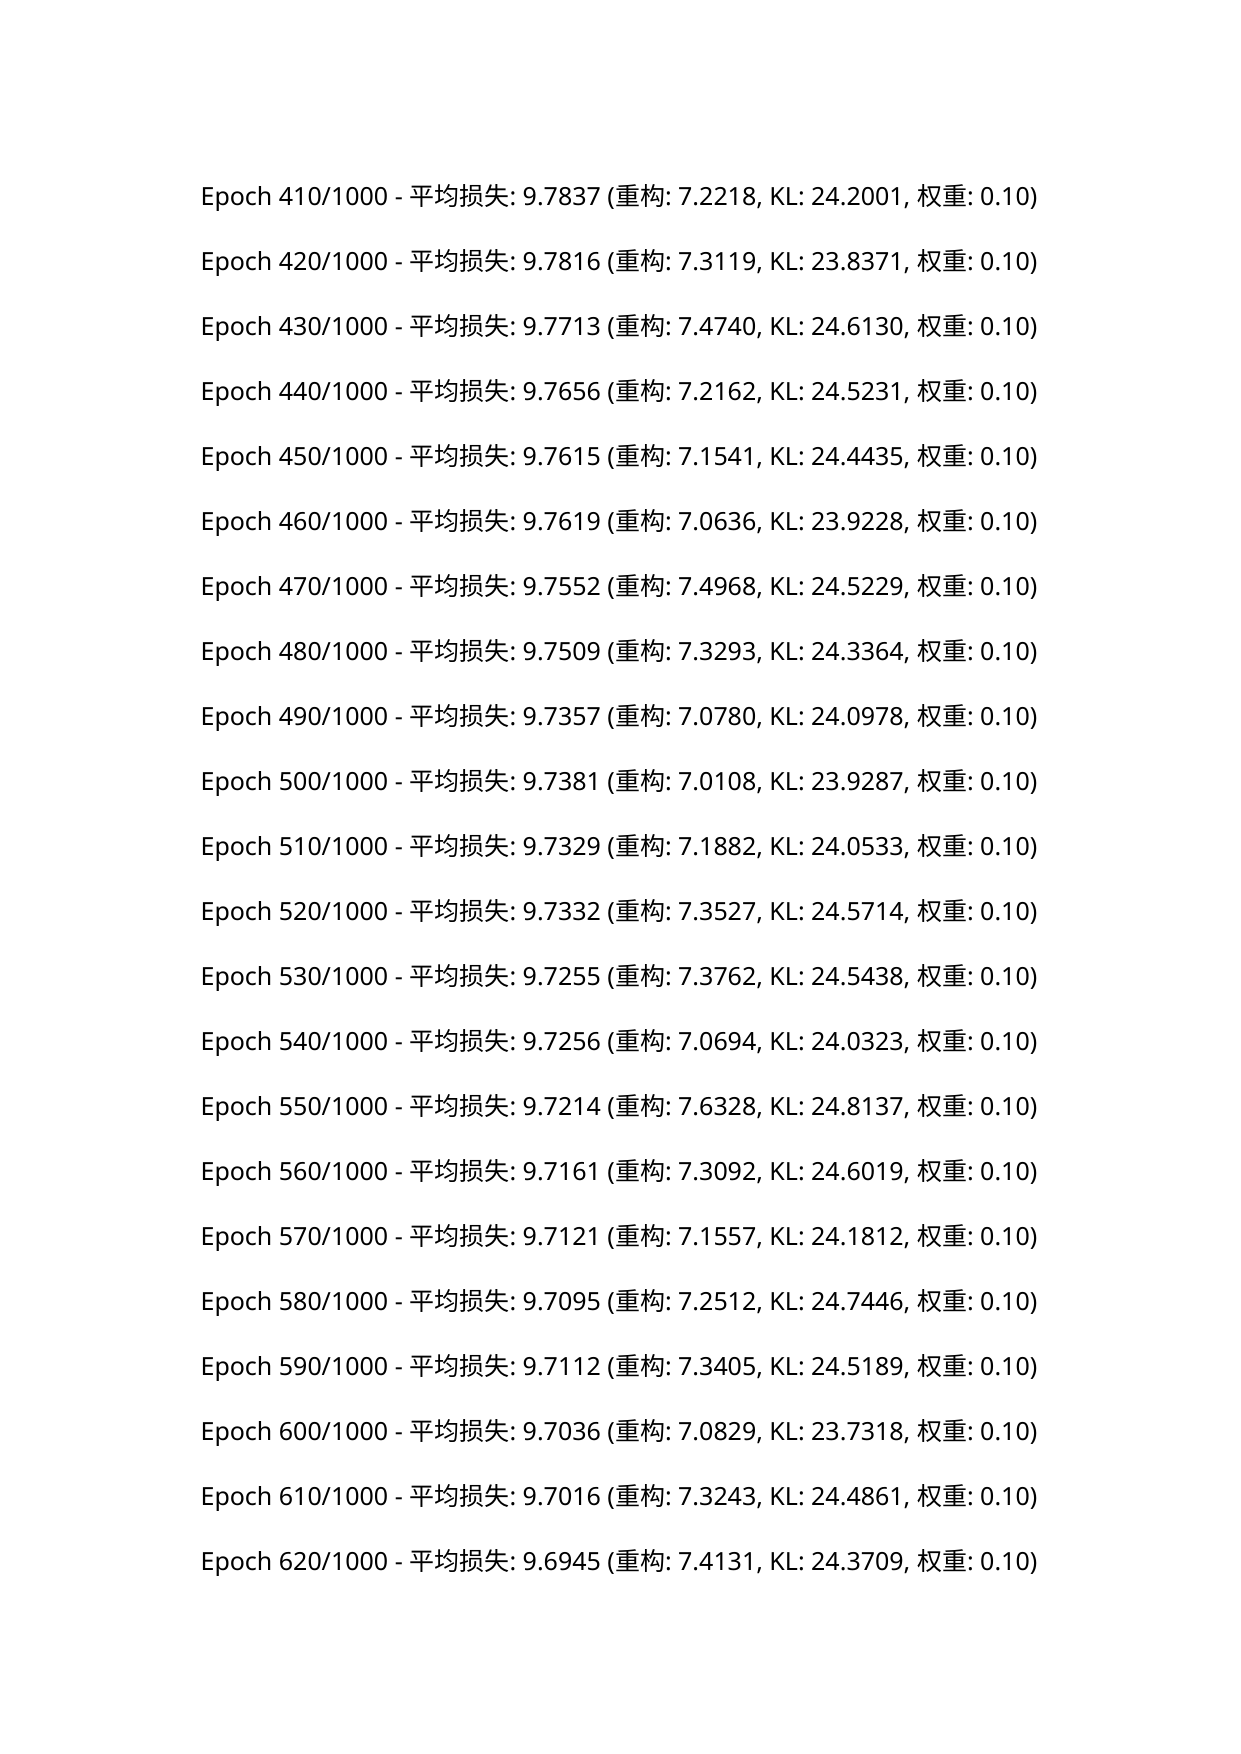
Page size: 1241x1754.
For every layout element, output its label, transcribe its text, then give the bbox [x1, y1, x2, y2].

text Epoch 610/1000 - 平均损失: 9.7016 (重构: 7.3243, KL: 24.4861, 权重: 0.10) [187, 1462, 1053, 1527]
text Epoch 430/1000 - 平均损失: 9.7713 (重构: 7.4740, KL: 24.6130, 权重: 0.10) [187, 292, 1053, 357]
text Epoch 450/1000 - 平均损失: 9.7615 (重构: 7.1541, KL: 24.4435, 权重: 0.10) [187, 422, 1053, 487]
text Epoch 520/1000 - 平均损失: 9.7332 (重构: 7.3527, KL: 24.5714, 权重: 0.10) [187, 877, 1053, 942]
text Epoch 440/1000 - 平均损失: 9.7656 (重构: 7.2162, KL: 24.5231, 权重: 0.10) [187, 357, 1053, 422]
text Epoch 510/1000 - 平均损失: 9.7329 (重构: 7.1882, KL: 24.0533, 权重: 0.10) [187, 812, 1053, 877]
text Epoch 410/1000 - 平均损失: 9.7837 (重构: 7.2218, KL: 24.2001, 权重: 0.10) [187, 162, 1053, 227]
text Epoch 620/1000 - 平均损失: 9.6945 (重构: 7.4131, KL: 24.3709, 权重: 0.10) [187, 1527, 1053, 1592]
text Epoch 530/1000 - 平均损失: 9.7255 (重构: 7.3762, KL: 24.5438, 权重: 0.10) [187, 942, 1053, 1007]
text Epoch 480/1000 - 平均损失: 9.7509 (重构: 7.3293, KL: 24.3364, 权重: 0.10) [187, 617, 1053, 682]
text Epoch 600/1000 - 平均损失: 9.7036 (重构: 7.0829, KL: 23.7318, 权重: 0.10) [187, 1397, 1053, 1462]
text Epoch 550/1000 - 平均损失: 9.7214 (重构: 7.6328, KL: 24.8137, 权重: 0.10) [187, 1072, 1053, 1137]
text Epoch 580/1000 - 平均损失: 9.7095 (重构: 7.2512, KL: 24.7446, 权重: 0.10) [187, 1267, 1053, 1332]
text Epoch 490/1000 - 平均损失: 9.7357 (重构: 7.0780, KL: 24.0978, 权重: 0.10) [187, 682, 1053, 747]
text Epoch 570/1000 - 平均损失: 9.7121 (重构: 7.1557, KL: 24.1812, 权重: 0.10) [187, 1202, 1053, 1267]
text Epoch 560/1000 - 平均损失: 9.7161 (重构: 7.3092, KL: 24.6019, 权重: 0.10) [187, 1137, 1053, 1202]
text Epoch 540/1000 - 平均损失: 9.7256 (重构: 7.0694, KL: 24.0323, 权重: 0.10) [187, 1007, 1053, 1072]
text Epoch 420/1000 - 平均损失: 9.7816 (重构: 7.3119, KL: 23.8371, 权重: 0.10) [187, 227, 1053, 292]
text Epoch 460/1000 - 平均损失: 9.7619 (重构: 7.0636, KL: 23.9228, 权重: 0.10) [187, 487, 1053, 552]
text Epoch 590/1000 - 平均损失: 9.7112 (重构: 7.3405, KL: 24.5189, 权重: 0.10) [187, 1332, 1053, 1397]
text Epoch 500/1000 - 平均损失: 9.7381 (重构: 7.0108, KL: 23.9287, 权重: 0.10) [187, 747, 1053, 812]
text Epoch 470/1000 - 平均损失: 9.7552 (重构: 7.4968, KL: 24.5229, 权重: 0.10) [187, 552, 1053, 617]
